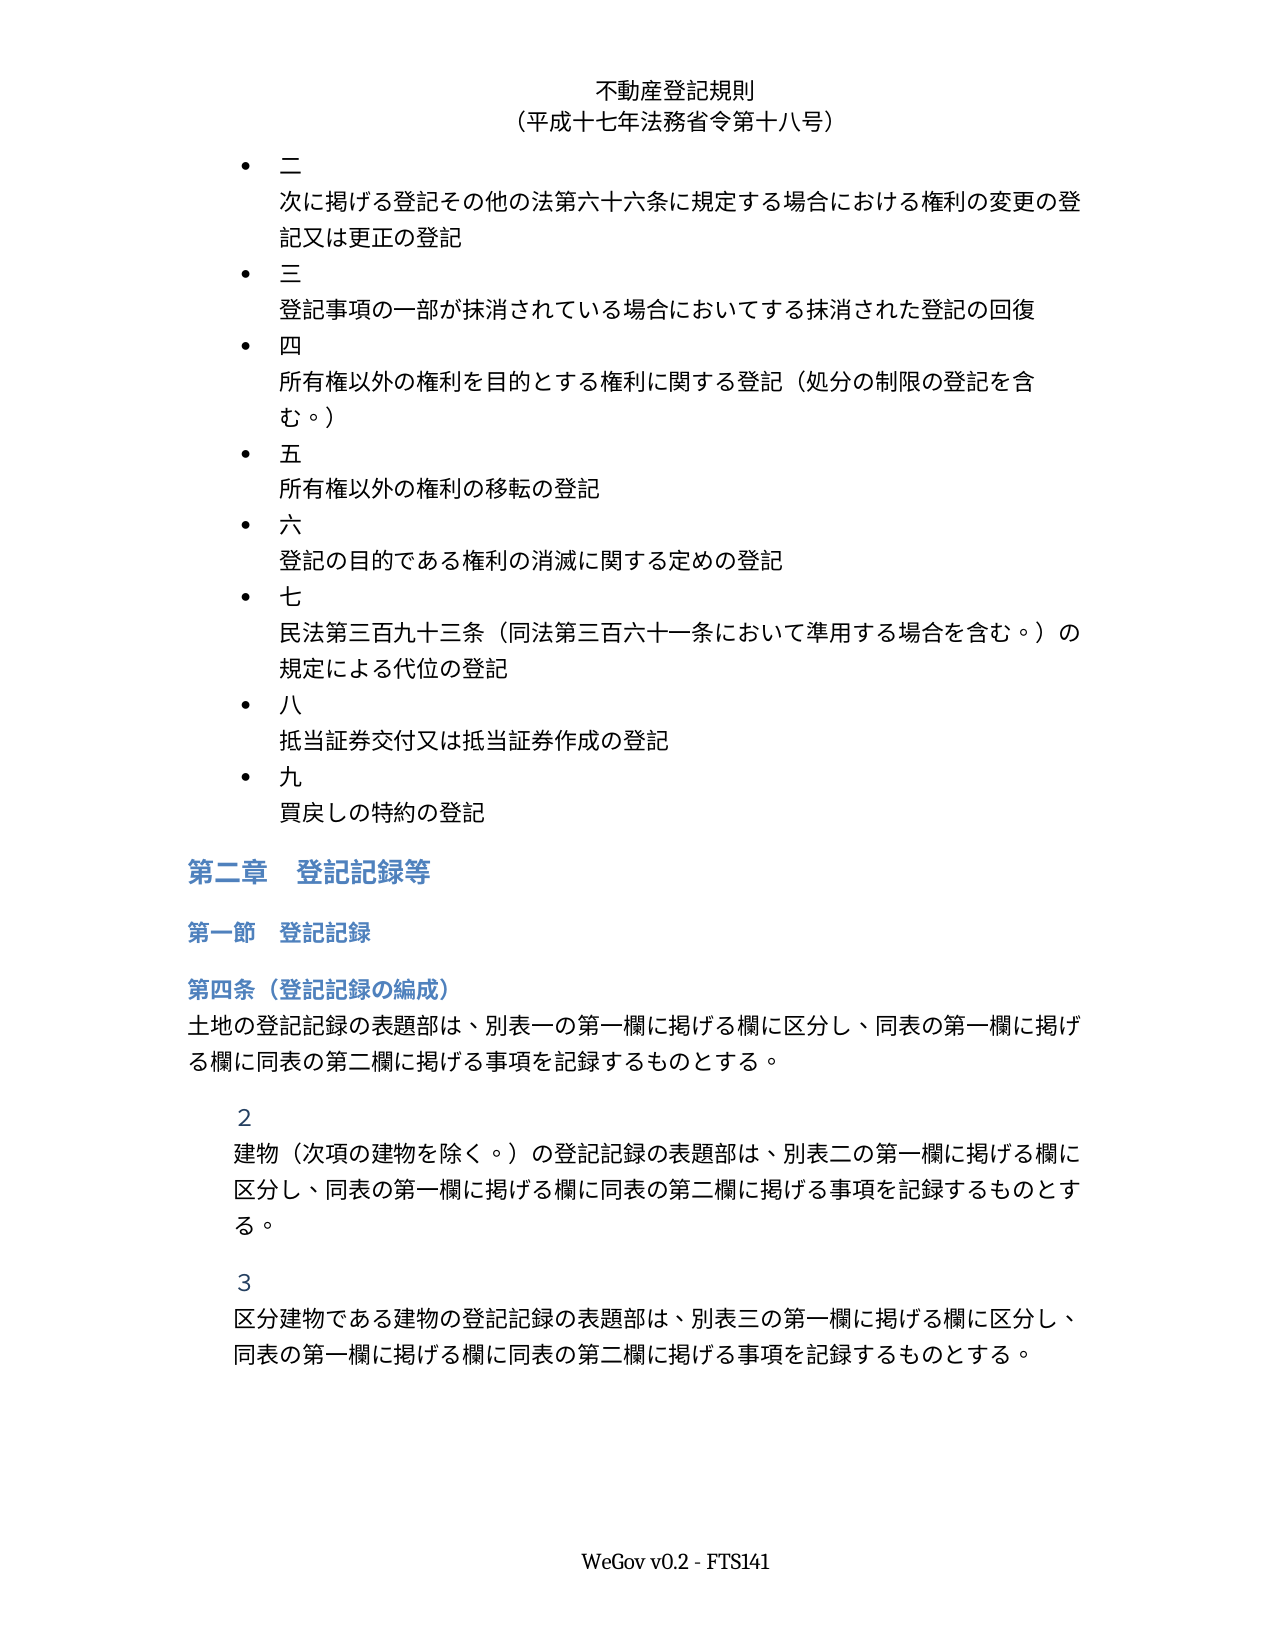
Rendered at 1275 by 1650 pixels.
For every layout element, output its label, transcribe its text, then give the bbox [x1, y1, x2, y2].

list 六 登記の目的である権利の消滅に関する定めの登記 [242, 509, 1087, 577]
list 七 民法第三百九十三条（同法第三百六十一条において準用する場合を含む。）の規定による代位の登記 [242, 581, 1087, 684]
list 三 登記事項の一部が抹消されている場合においてする抹消された登記の回復 [242, 258, 1087, 325]
text 区分建物である建物の登記記録の表題部は、別表三の第一欄に掲げる欄に区分し、同表の第一欄に掲げる欄に同表の第二欄に掲げる事項を記録するものとする。 [233, 1303, 1087, 1370]
list 九 買戻しの特約の登記 [242, 761, 1087, 828]
list 四 所有権以外の権利を目的とする権利に関する登記（処分の制限の登記を含む。） [242, 330, 1087, 433]
subtitle ２ [233, 1102, 1087, 1133]
subtitle 第四条（登記記録の編成） [187, 974, 1087, 1005]
text 土地の登記記録の表題部は、別表一の第一欄に掲げる欄に区分し、同表の第一欄に掲げる欄に同表の第二欄に掲げる事項を記録するものとする。 [187, 1009, 1087, 1077]
list 五 所有権以外の権利の移転の登記 [242, 437, 1087, 505]
subtitle ３ [233, 1267, 1087, 1298]
subtitle 第二章 登記記録等 [187, 854, 1087, 891]
text 建物（次項の建物を除く。）の登記記録の表題部は、別表二の第一欄に掲げる欄に区分し、同表の第一欄に掲げる欄に同表の第二欄に掲げる事項を記録するものとする。 [233, 1138, 1087, 1241]
subtitle 第一節 登記記録 [187, 917, 1087, 948]
list 八 抵当証券交付又は抵当証券作成の登記 [242, 689, 1087, 756]
list 二 次に掲げる登記その他の法第六十六条に規定する場合における権利の変更の登記又は更正の登記 [242, 150, 1087, 253]
